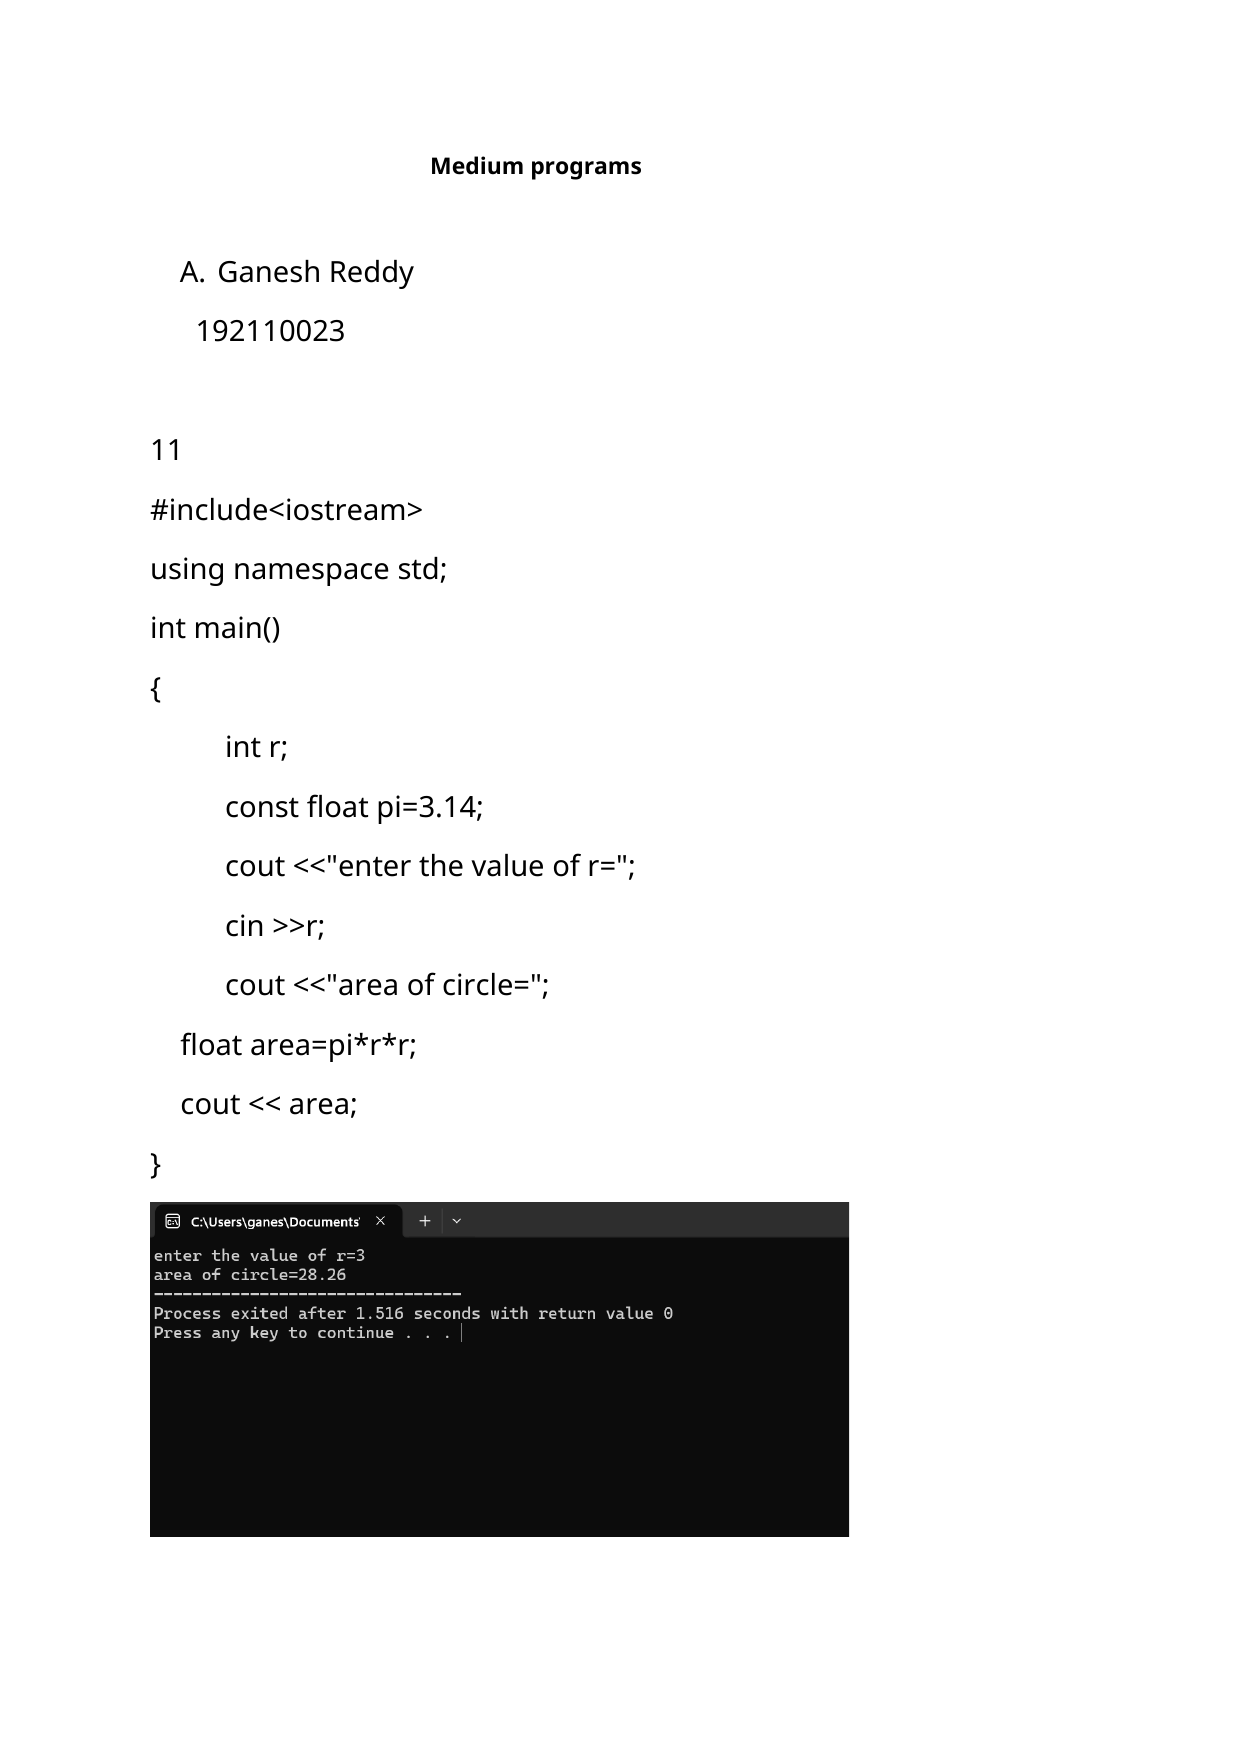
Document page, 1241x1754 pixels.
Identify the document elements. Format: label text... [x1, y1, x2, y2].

text using namespace std; [150, 548, 1090, 588]
picture [150, 1202, 850, 1537]
text float area=pi*r*r; [150, 1024, 1090, 1064]
text } [150, 1143, 1090, 1183]
text const float pi=3.14; [150, 786, 1090, 826]
text { [150, 667, 1090, 707]
text cout <<"enter the value of r="; [150, 846, 1090, 885]
text 192110023 [150, 310, 1090, 350]
text 11 [150, 429, 1090, 469]
list Ganesh Reddy [179, 251, 1090, 291]
text cout << area; [150, 1083, 1090, 1123]
text cin >>r; [150, 905, 1090, 945]
text #include<iostream> [150, 489, 1090, 528]
text int r; [150, 727, 1090, 766]
text cout <<"area of circle="; [150, 964, 1090, 1004]
text int main() [150, 608, 1090, 647]
text Medium programs [150, 150, 1090, 181]
